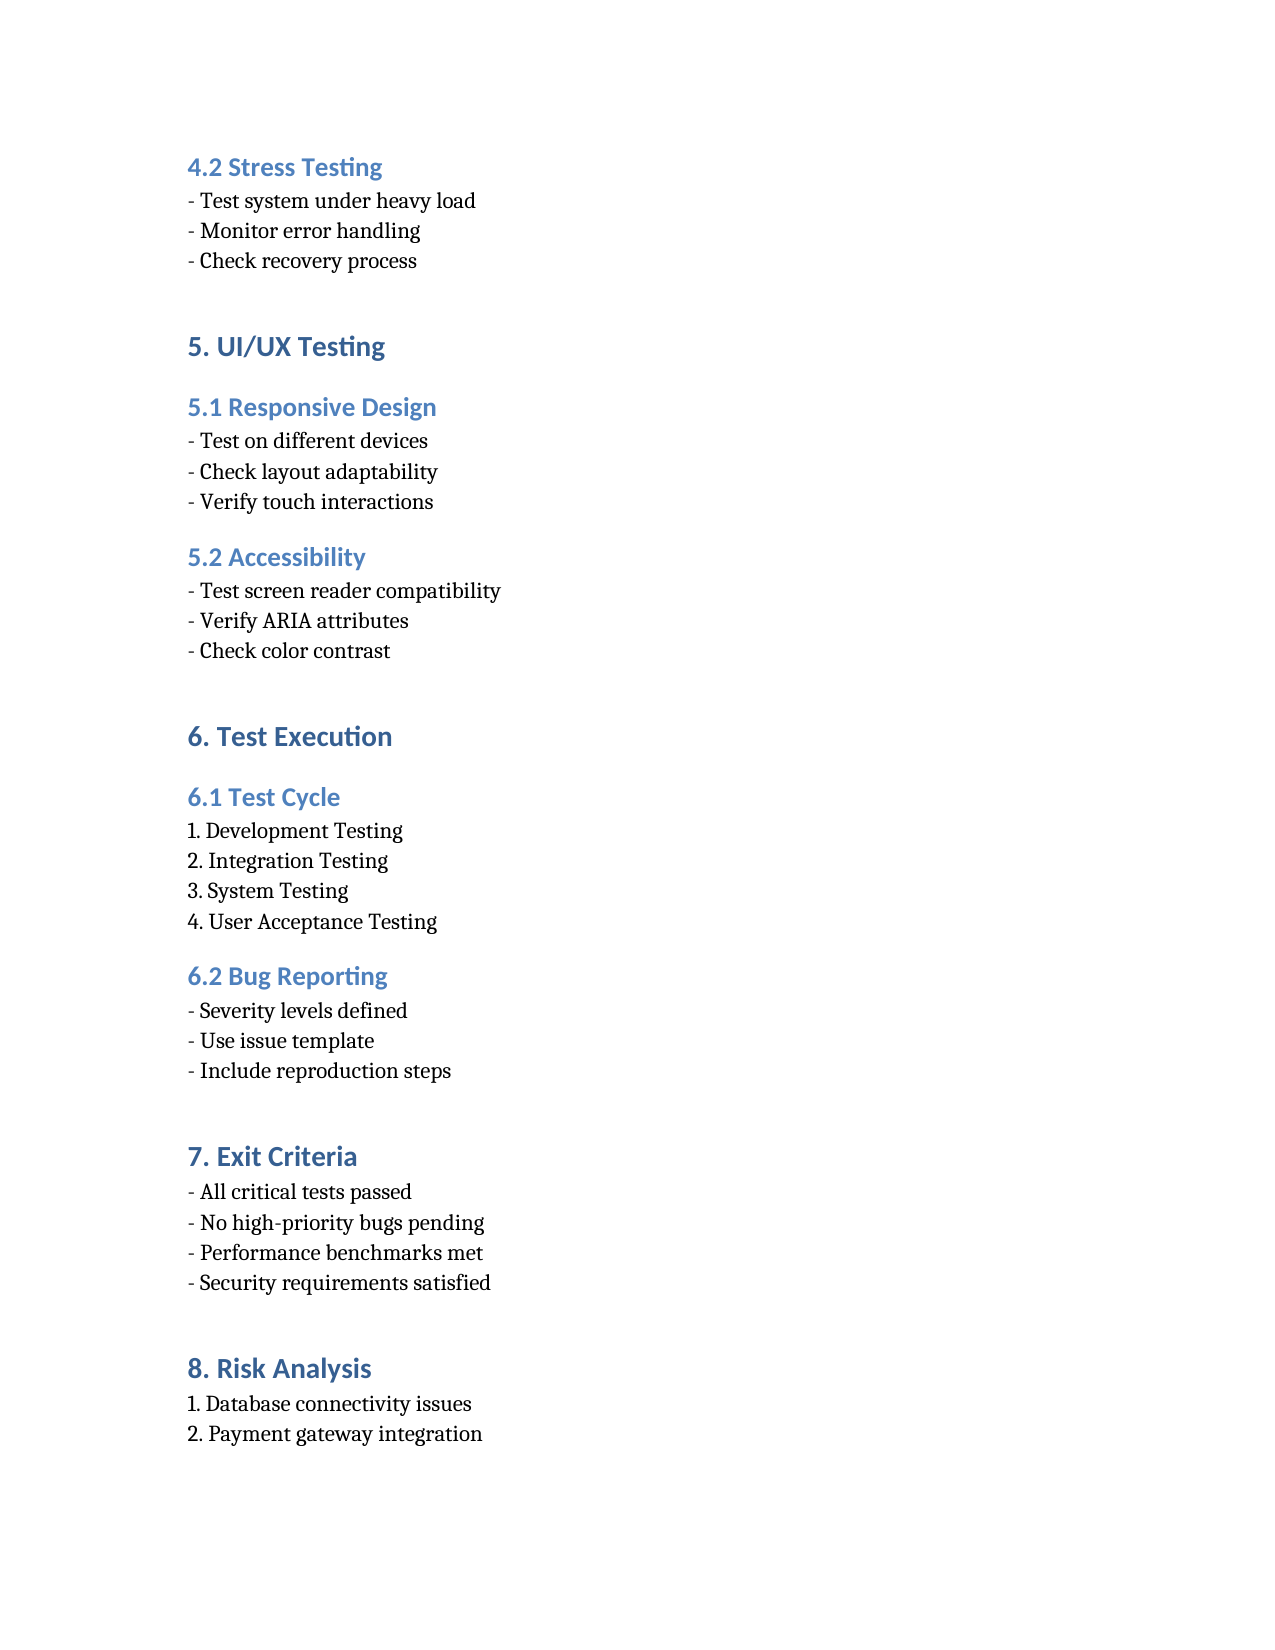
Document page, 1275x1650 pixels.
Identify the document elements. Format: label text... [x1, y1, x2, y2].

text - Test system under heavy load - Monitor error handling - Check recovery process [187, 188, 1087, 275]
text - Severity levels defined - Use issue template - Include reproduction steps [187, 997, 1087, 1084]
text - Test on different devices - Check layout adaptability - Verify touch interactions [187, 428, 1087, 515]
subtitle 8. Risk Analysis [187, 1350, 1087, 1386]
text - Test screen reader compatibility - Verify ARIA attributes - Check color contrast [187, 578, 1087, 664]
text - All critical tests passed - No high-priority bugs pending - Performance benchmarks met - Security requirements satisfied [187, 1179, 1087, 1296]
subtitle 6.2 Bug Reporting [187, 959, 1087, 993]
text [187, 1391, 1087, 1447]
subtitle 6. Test Execution [187, 718, 1087, 754]
subtitle 4.2 Stress Testing [187, 150, 1087, 183]
subtitle 5.1 Responsive Design [187, 390, 1087, 423]
subtitle 6.1 Test Cycle [187, 780, 1087, 813]
text 1. Development Testing 2. Integration Testing 3. System Testing 4. User Acceptance Testing [187, 818, 1087, 935]
subtitle 5. UI/UX Testing [187, 328, 1087, 364]
subtitle 5.2 Accessibility [187, 540, 1087, 573]
subtitle 7. Exit Criteria [187, 1138, 1087, 1174]
